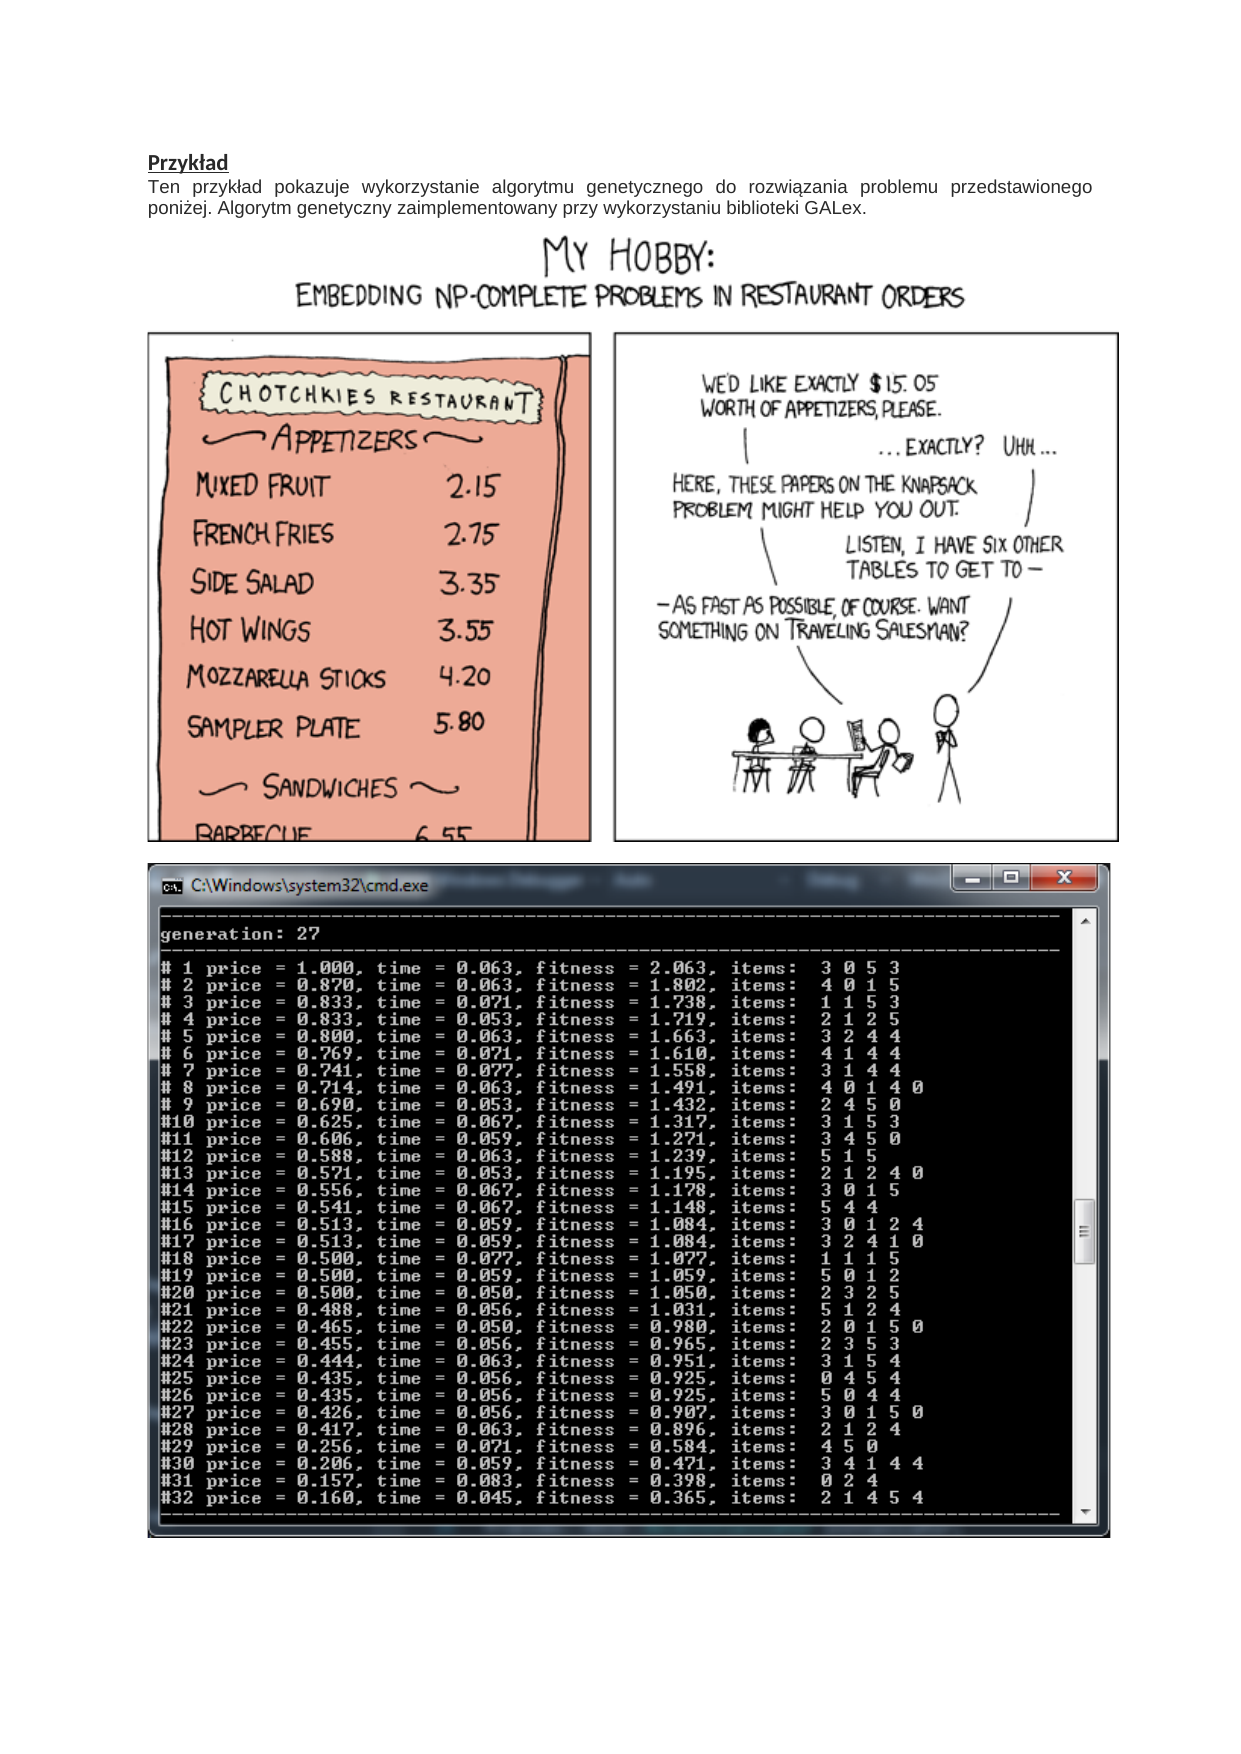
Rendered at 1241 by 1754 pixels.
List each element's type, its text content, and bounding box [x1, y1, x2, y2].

picture [147, 218, 1119, 842]
text Ten przykład pokazuje wykorzystanie algorytmu genetycznego do rozwiązania problemu przedstawionego poniżej. Algorytm genetyczny zaimplementowany przy wykorzystaniu biblioteki GALex. [148, 176, 1093, 218]
text Przykład [148, 148, 1093, 176]
picture [147, 863, 1111, 1538]
